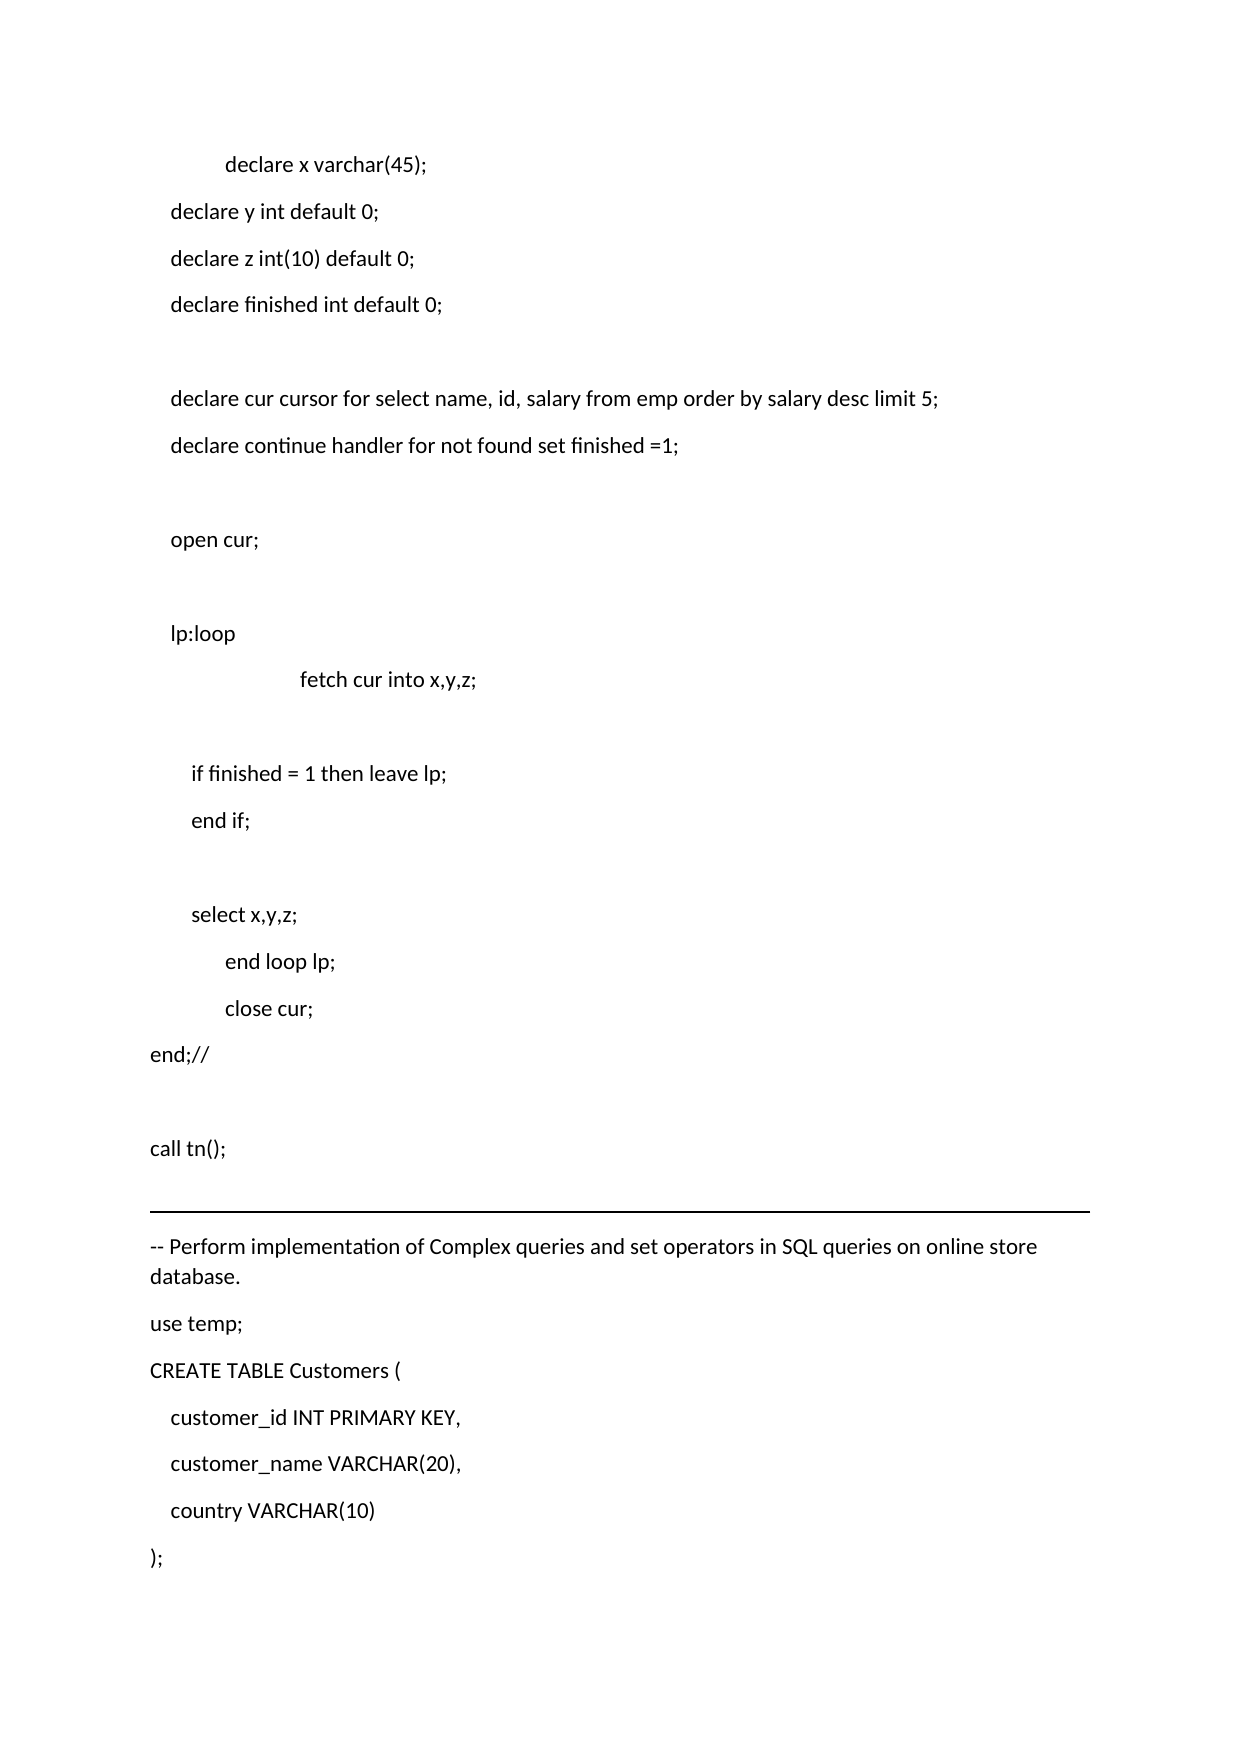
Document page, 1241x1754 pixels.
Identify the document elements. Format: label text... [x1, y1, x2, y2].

text close cur; [150, 994, 1090, 1022]
text declare continue handler for not found set finished =1; [150, 431, 1090, 459]
text lp:loop [150, 619, 1090, 647]
text call tn(); [150, 1134, 1090, 1162]
text end loop lp; [150, 947, 1090, 975]
text use temp; [150, 1309, 1090, 1337]
text end;// [150, 1041, 1090, 1069]
text end if; [150, 806, 1090, 834]
text declare z int(10) default 0; [150, 244, 1090, 272]
text declare y int default 0; [150, 197, 1090, 225]
text customer_name VARCHAR(20), [150, 1449, 1090, 1477]
text -- Perform implementation of Complex queries and set operators in SQL queries on online store database. [150, 1232, 1090, 1290]
text open cur; [150, 525, 1090, 553]
text declare x varchar(45); [150, 150, 1090, 178]
text customer_id INT PRIMARY KEY, [150, 1403, 1090, 1431]
text declare cur cursor for select name, id, salary from emp order by salary desc limit 5; [150, 384, 1090, 412]
text ); [150, 1543, 1090, 1571]
text fetch cur into x,y,z; [150, 666, 1090, 694]
text CREATE TABLE Customers ( [150, 1356, 1090, 1384]
text if finished = 1 then leave lp; [150, 759, 1090, 787]
text country VARCHAR(10) [150, 1496, 1090, 1524]
text select x,y,z; [150, 900, 1090, 928]
text declare finished int default 0; [150, 291, 1090, 319]
